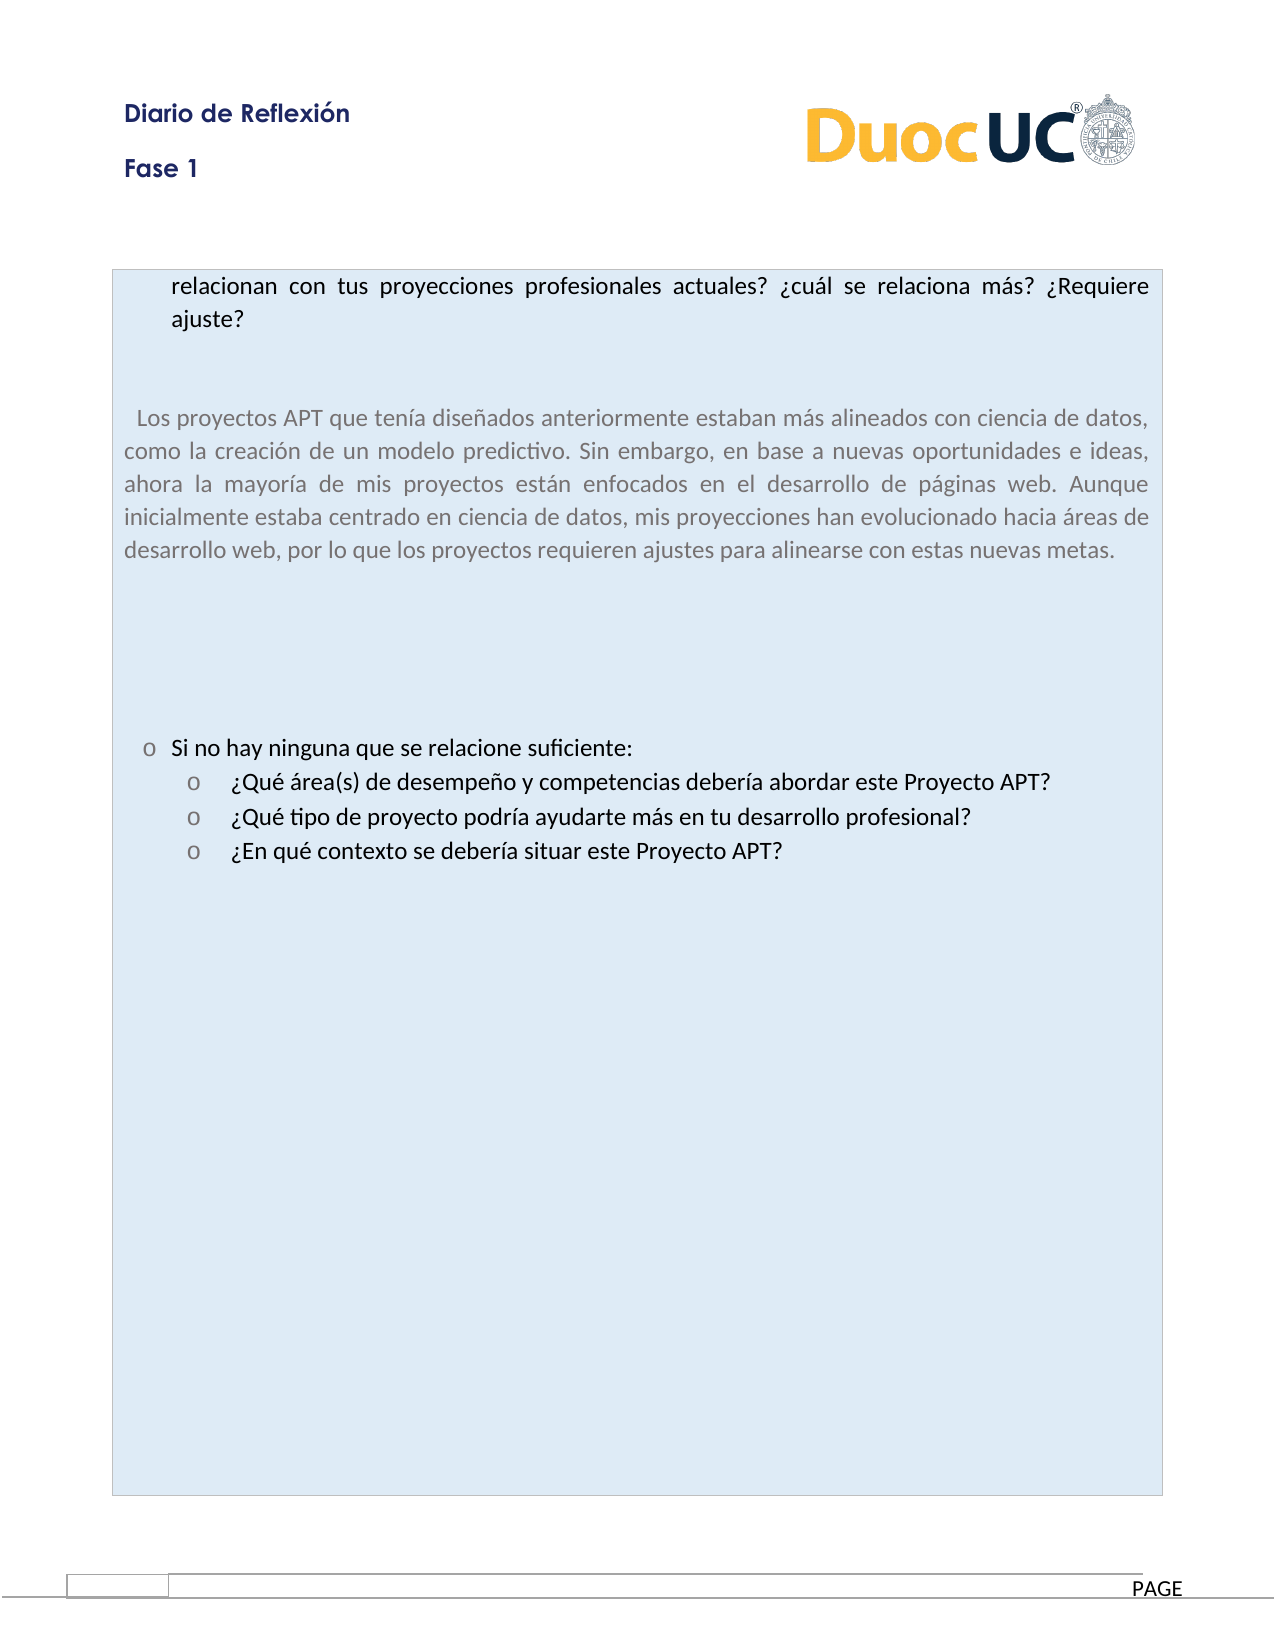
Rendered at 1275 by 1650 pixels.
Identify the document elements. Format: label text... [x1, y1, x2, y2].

picture [807, 94, 1135, 165]
